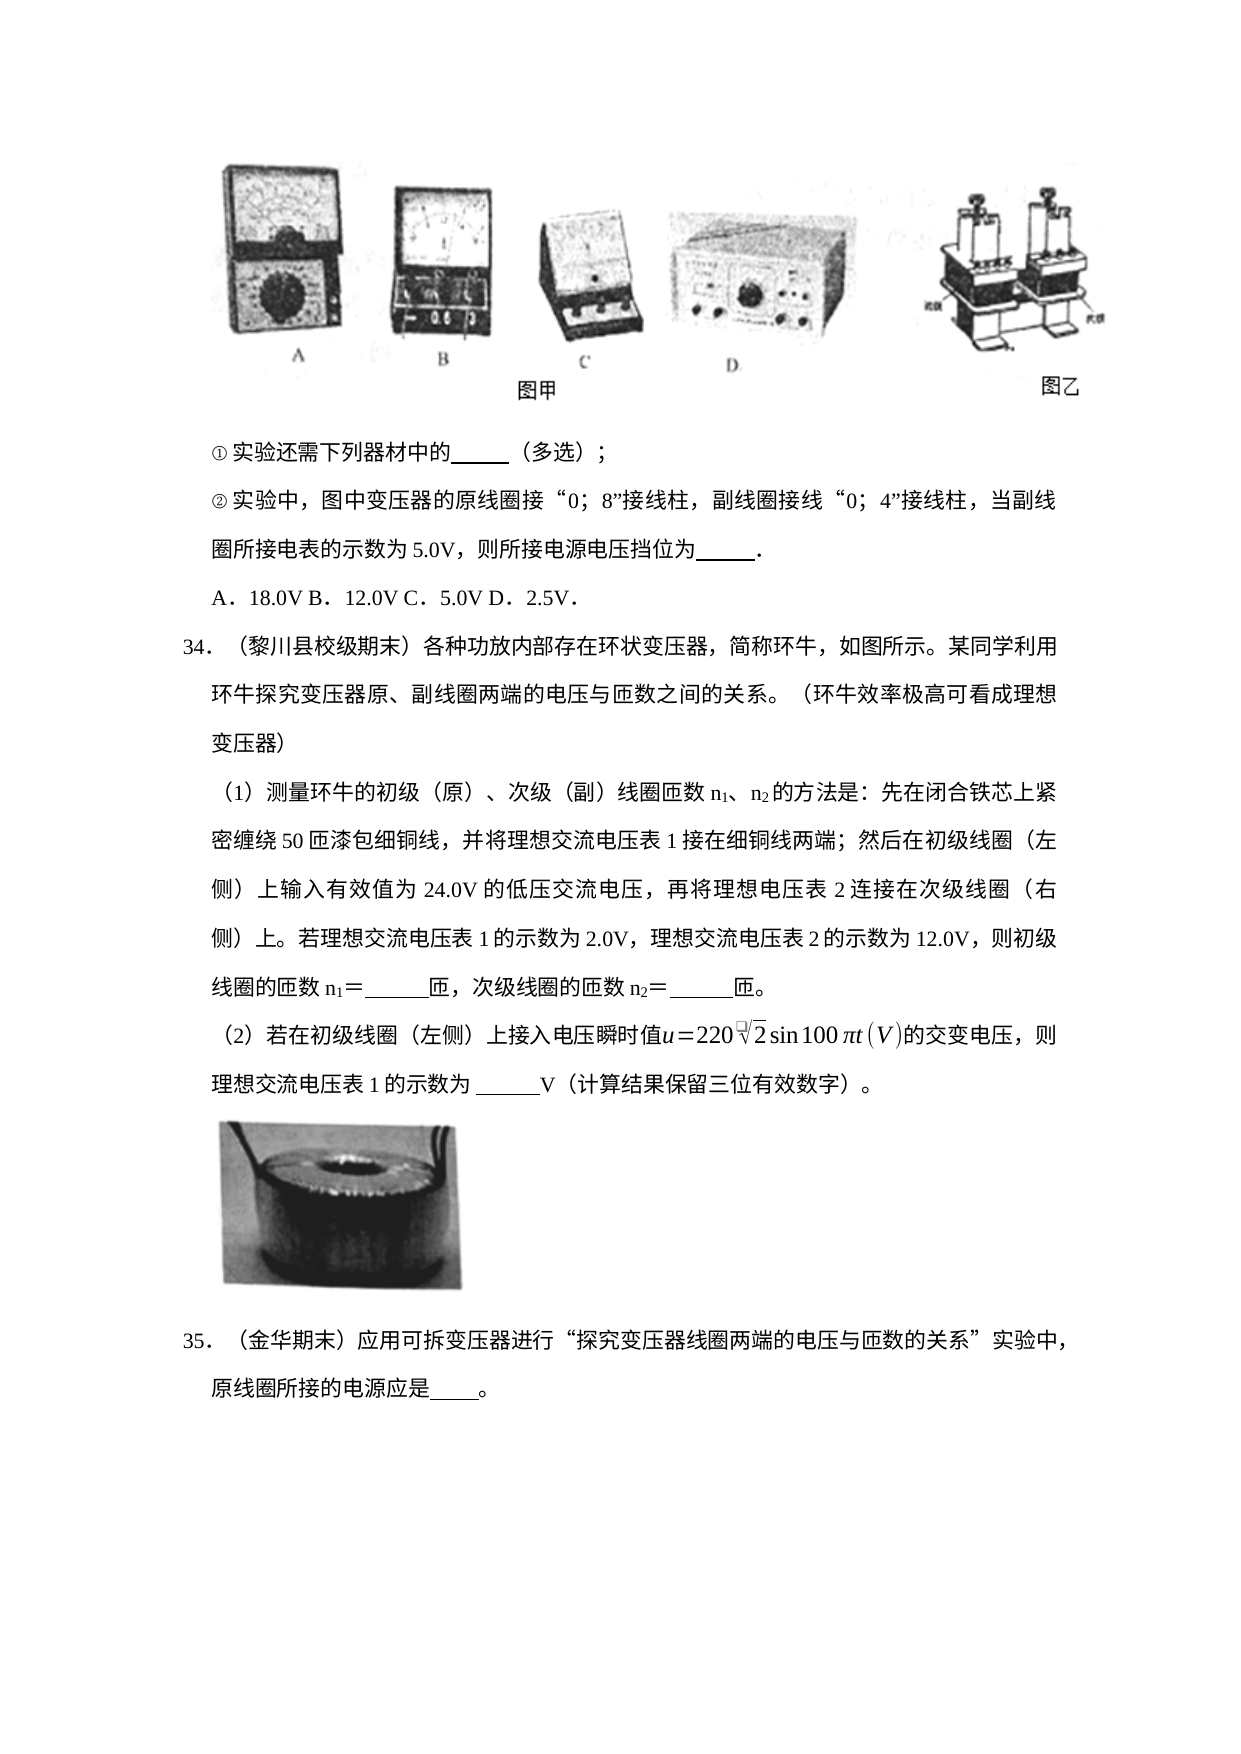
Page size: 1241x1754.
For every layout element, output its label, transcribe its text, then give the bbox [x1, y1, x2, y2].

text A．18.0V B．12.0V C．5.0V D．2.5V． [211, 580, 1058, 612]
picture [211, 162, 1110, 405]
text 34．（黎川县校级期末）各种功放内部存在环状变压器，简称环牛，如图所示。某同学利用环牛探究变压器原、副线圈两端的电压与匝数之间的关系。（环牛效率极高可看成理想变压器） [183, 628, 1058, 758]
picture [211, 1114, 469, 1296]
text 35．（金华期末）应用可拆变压器进行“探究变压器线圈两端的电压与匝数的关系”实验中，原线圈所接的电源应是 。 [183, 1322, 1058, 1403]
text （2）若在初级线圈（左侧）上接入电压瞬时值的交变电压，则理想交流电压表1的示数为 V（计算结果保留三位有效数字）。 [211, 1017, 1058, 1099]
text ②实验中，图中变压器的原线圈接“0；8”接线柱，副线圈接线“0；4”接线柱，当副线圈所接电表的示数为5.0V，则所接电源电压挡位为 ． [211, 483, 1058, 564]
text ①实验还需下列器材中的 （多选）； [211, 434, 1058, 467]
text （1）测量环牛的初级（原）、次级（副）线圈匝数n1、n2的方法是：先在闭合铁芯上紧密缠绕50匝漆包细铜线，并将理想交流电压表1接在细铜线两端；然后在初级线圈（左侧）上输入有效值为24.0V的低压交流电压，再将理想电压表2连接在次级线圈（右侧）上。若理想交流电压表1的示数为2.0V，理想交流电压表2的示数为12.0V，则初级线圈的匝数n1＝ 匝，次级线圈的匝数n2＝ 匝。 [211, 774, 1058, 1002]
